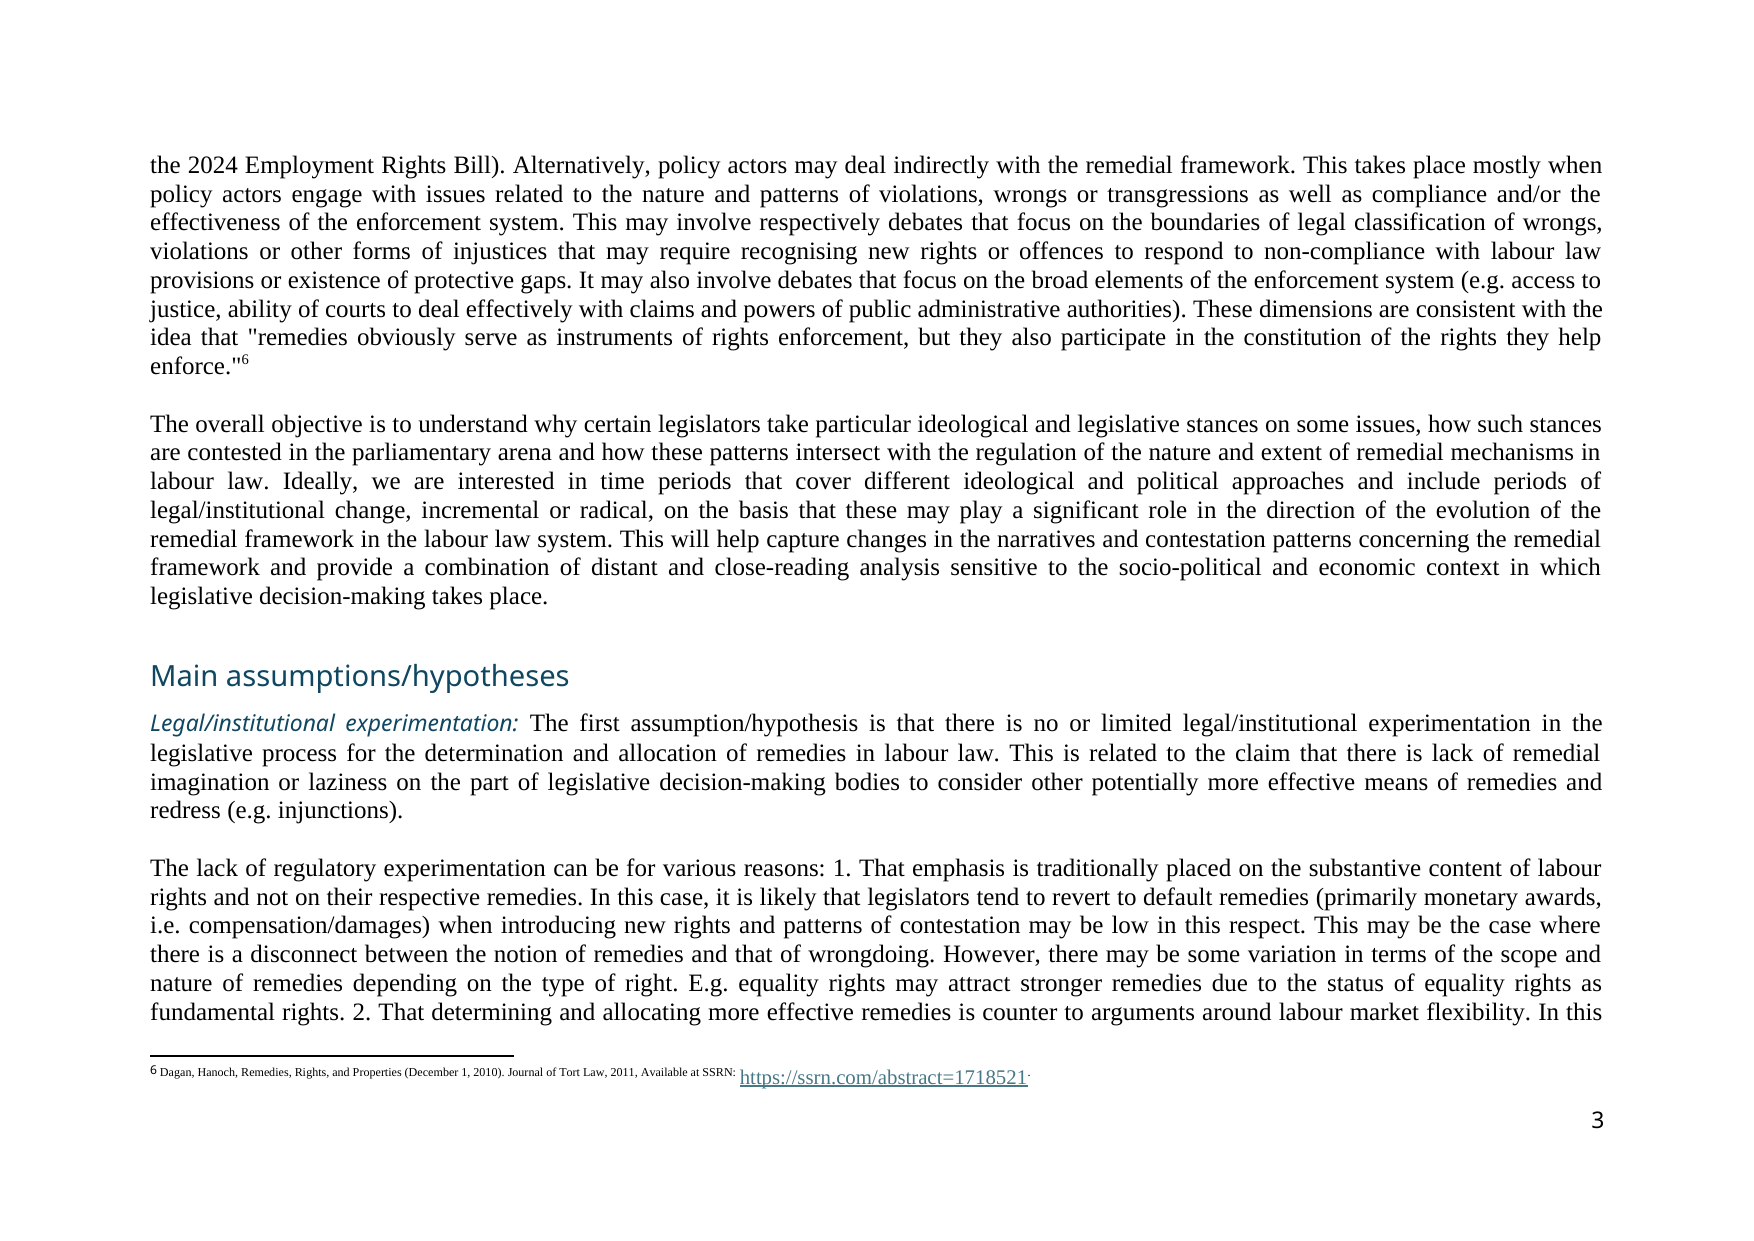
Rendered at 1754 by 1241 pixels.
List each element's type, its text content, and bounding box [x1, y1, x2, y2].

subtitle Main assumptions/hypotheses [150, 655, 1604, 695]
text The overall objective is to understand why certain legislators take particular ideological and legislative stances on some issues, how such stances are contested in the parliamentary arena and how these patterns intersect with the regulation of the nature and extent of remedial mechanisms in labour law. Ideally, we are interested in time periods that cover different ideological and political approaches and include periods of legal/institutional change, incremental or radical, on the basis that these may play a significant role in the direction of the evolution of the remedial framework in the labour law system. This will help capture changes in the narratives and contestation patterns concerning the remedial framework and provide a combination of distant and close-reading analysis sensitive to the socio-political and economic context in which legislative decision-making takes place. [150, 409, 1604, 610]
text Legal/institutional experimentation: The first assumption/hypothesis is that there is no or limited legal/institutional experimentation in the legislative process for the determination and allocation of remedies in labour law. This is related to the claim that there is lack of remedial imagination or laziness on the part of legislative decision-making bodies to consider other potentially more effective means of remedies and redress (e.g. injunctions). [150, 707, 1604, 824]
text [150, 853, 1604, 1025]
text To that end, we are primarily interested in discourses in the legislative process that deal with the substantive dimensions of remedial rules (e.g. rules on compensation, reinstatement, order of specific performance, declaration, fines, (aggravated/punitive) damages, criminal sanctions). Parliamentary debates and proceedings deal with these dimensions in different ways. In some debates, policy actors explicitly refer to these dimensions where the objective of proposed legislative reforms includes the remedial framework (e.g. remedies in the case of fire and re-hire in the 2024 Employment Rights Bill). Alternatively, policy actors may deal indirectly with the remedial framework. This takes place mostly when policy actors engage with issues related to the nature and patterns of violations, wrongs or transgressions as well as compliance and/or the effectiveness of the enforcement system. This may involve respectively debates that focus on the boundaries of legal classification of wrongs, violations or other forms of injustices that may require recognising new rights or offences to respond to non-compliance with labour law provisions or existence of protective gaps. It may also involve debates that focus on the broad elements of the enforcement system (e.g. access to justice, ability of courts to deal effectively with claims and powers of public administrative authorities). These dimensions are consistent with the idea that "remedies obviously serve as instruments of rights enforcement, but they also participate in the constitution of the rights they help enforce." [150, 150, 1604, 380]
